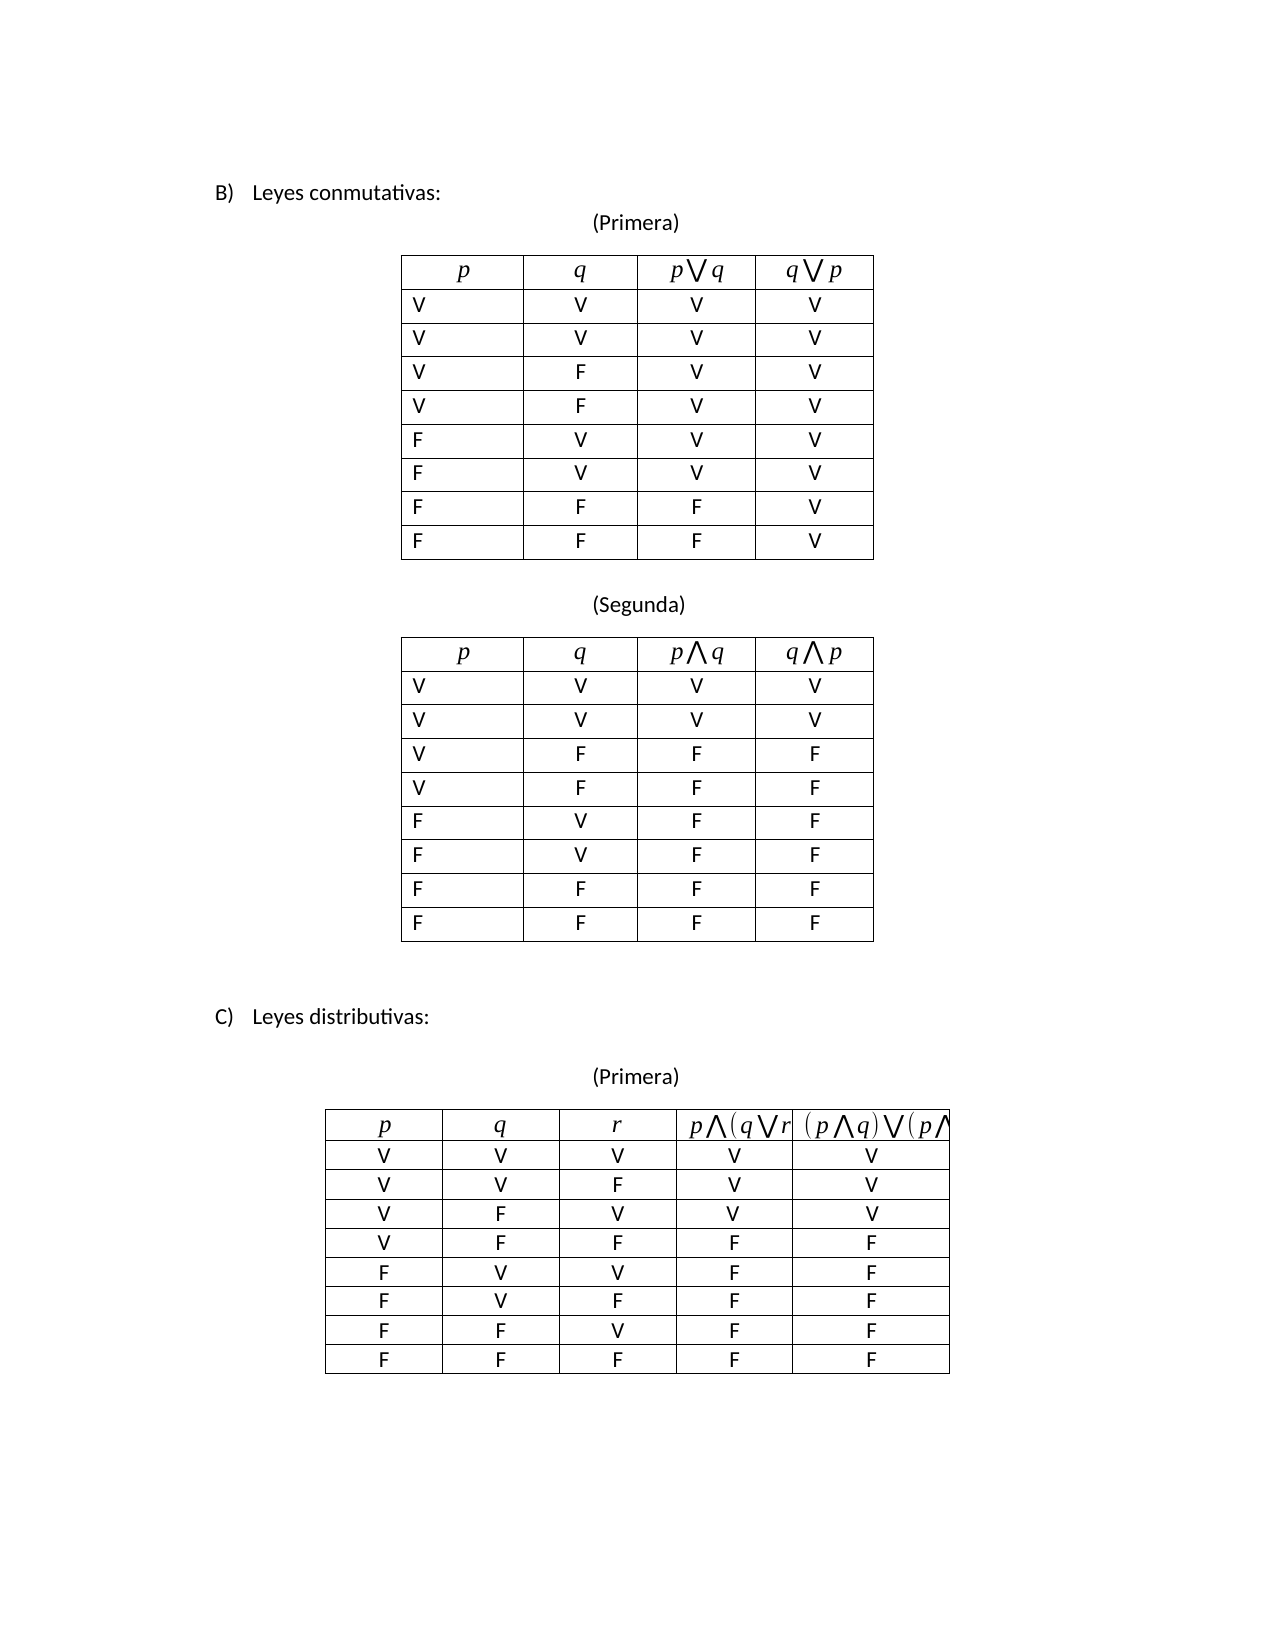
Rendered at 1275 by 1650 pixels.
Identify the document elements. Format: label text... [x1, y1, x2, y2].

table_cell F [402, 425, 523, 457]
table_header [402, 638, 523, 671]
table_cell F [402, 807, 523, 839]
table_cell F [793, 1229, 949, 1257]
table_header [443, 1110, 559, 1140]
table_cell F [756, 739, 873, 772]
table_cell V [326, 1170, 442, 1198]
table_header [677, 1110, 792, 1140]
table_cell V [524, 705, 637, 738]
table_header [756, 256, 873, 289]
table_cell F [524, 908, 637, 941]
table_header [326, 1110, 442, 1140]
table_cell V [677, 1141, 792, 1169]
table_cell V [638, 391, 755, 424]
list (Primera) [252, 1062, 1098, 1090]
table_cell F [524, 391, 637, 424]
table_cell F [402, 492, 523, 525]
table_cell F [402, 908, 523, 941]
table_header [560, 1110, 676, 1140]
table_cell V [638, 459, 755, 491]
table_header [793, 1110, 949, 1140]
table_cell V [524, 425, 637, 457]
table_cell F [560, 1229, 676, 1257]
table_header [638, 256, 755, 289]
table_cell F [677, 1345, 792, 1373]
table_cell F [638, 908, 755, 941]
table_cell V [402, 672, 523, 704]
table_cell F [443, 1316, 559, 1344]
table_cell V [756, 324, 873, 356]
table_cell V [402, 357, 523, 390]
table_cell V [560, 1200, 676, 1227]
table_cell F [402, 526, 523, 559]
table_cell V [326, 1141, 442, 1169]
table_cell F [793, 1316, 949, 1344]
table_cell F [756, 773, 873, 806]
table_cell V [402, 324, 523, 356]
table_cell F [638, 807, 755, 839]
table_cell V [326, 1229, 442, 1257]
list (Segunda) [252, 590, 1098, 618]
table_cell V [638, 425, 755, 457]
table_cell F [524, 739, 637, 772]
table_cell F [793, 1287, 949, 1315]
table_cell F [402, 874, 523, 907]
table_cell V [793, 1170, 949, 1198]
table_cell V [524, 459, 637, 491]
table_cell V [524, 290, 637, 322]
table_cell V [756, 425, 873, 457]
table_cell V [638, 290, 755, 322]
table_cell F [793, 1258, 949, 1286]
table_cell V [756, 672, 873, 704]
table_cell V [443, 1141, 559, 1169]
table_cell V [402, 290, 523, 322]
table_cell V [560, 1141, 676, 1169]
table_cell F [524, 874, 637, 907]
list (Primera) [252, 208, 1098, 236]
table_cell F [560, 1287, 676, 1315]
table_cell F [756, 908, 873, 941]
table_cell F [677, 1287, 792, 1315]
table_cell V [677, 1170, 792, 1198]
table_cell V [443, 1287, 559, 1315]
table_cell V [560, 1258, 676, 1286]
table_cell V [638, 357, 755, 390]
table_cell V [326, 1200, 442, 1227]
table_cell V [524, 672, 637, 704]
table_cell F [756, 874, 873, 907]
table_cell F [326, 1287, 442, 1315]
table_cell F [326, 1316, 442, 1344]
list Leyes conmutativas: [215, 178, 1098, 206]
table_header [524, 638, 637, 671]
table_cell V [402, 391, 523, 424]
table_cell V [756, 459, 873, 491]
table_cell F [638, 874, 755, 907]
table_cell F [560, 1345, 676, 1373]
table_cell V [793, 1141, 949, 1169]
table_cell F [524, 526, 637, 559]
table_cell V [756, 492, 873, 525]
table_cell V [560, 1316, 676, 1344]
table_cell V [756, 705, 873, 738]
table_header [402, 256, 523, 289]
table_header [756, 638, 873, 671]
table_cell F [326, 1258, 442, 1286]
table_cell F [638, 773, 755, 806]
table_cell V [677, 1200, 792, 1227]
table_header [638, 638, 755, 671]
table_cell F [677, 1229, 792, 1257]
table_cell F [524, 773, 637, 806]
table_cell F [402, 459, 523, 491]
table_cell V [756, 526, 873, 559]
list Leyes distributivas: [215, 1002, 1098, 1030]
table_cell F [443, 1200, 559, 1227]
table_cell F [524, 492, 637, 525]
table_cell V [638, 705, 755, 738]
table_header [524, 256, 637, 289]
table_cell F [677, 1258, 792, 1286]
table_cell F [638, 492, 755, 525]
table_cell F [326, 1345, 442, 1373]
table_cell V [402, 739, 523, 772]
table_cell F [756, 807, 873, 839]
table_cell F [443, 1229, 559, 1257]
table_cell V [443, 1170, 559, 1198]
table_cell V [638, 672, 755, 704]
table_cell F [443, 1345, 559, 1373]
table_cell F [677, 1316, 792, 1344]
table_cell V [402, 705, 523, 738]
table_cell V [756, 290, 873, 322]
table_cell V [756, 391, 873, 424]
table_cell V [793, 1200, 949, 1227]
table_cell F [524, 357, 637, 390]
table_cell F [756, 840, 873, 873]
table_cell F [638, 739, 755, 772]
table_cell V [443, 1258, 559, 1286]
table_cell V [402, 773, 523, 806]
table_cell F [638, 526, 755, 559]
table_cell V [524, 807, 637, 839]
table_cell V [524, 324, 637, 356]
table_cell V [756, 357, 873, 390]
table_cell F [560, 1170, 676, 1198]
table_cell F [793, 1345, 949, 1373]
table_cell V [638, 324, 755, 356]
table_cell V [524, 840, 637, 873]
table_cell F [402, 840, 523, 873]
table_cell F [638, 840, 755, 873]
